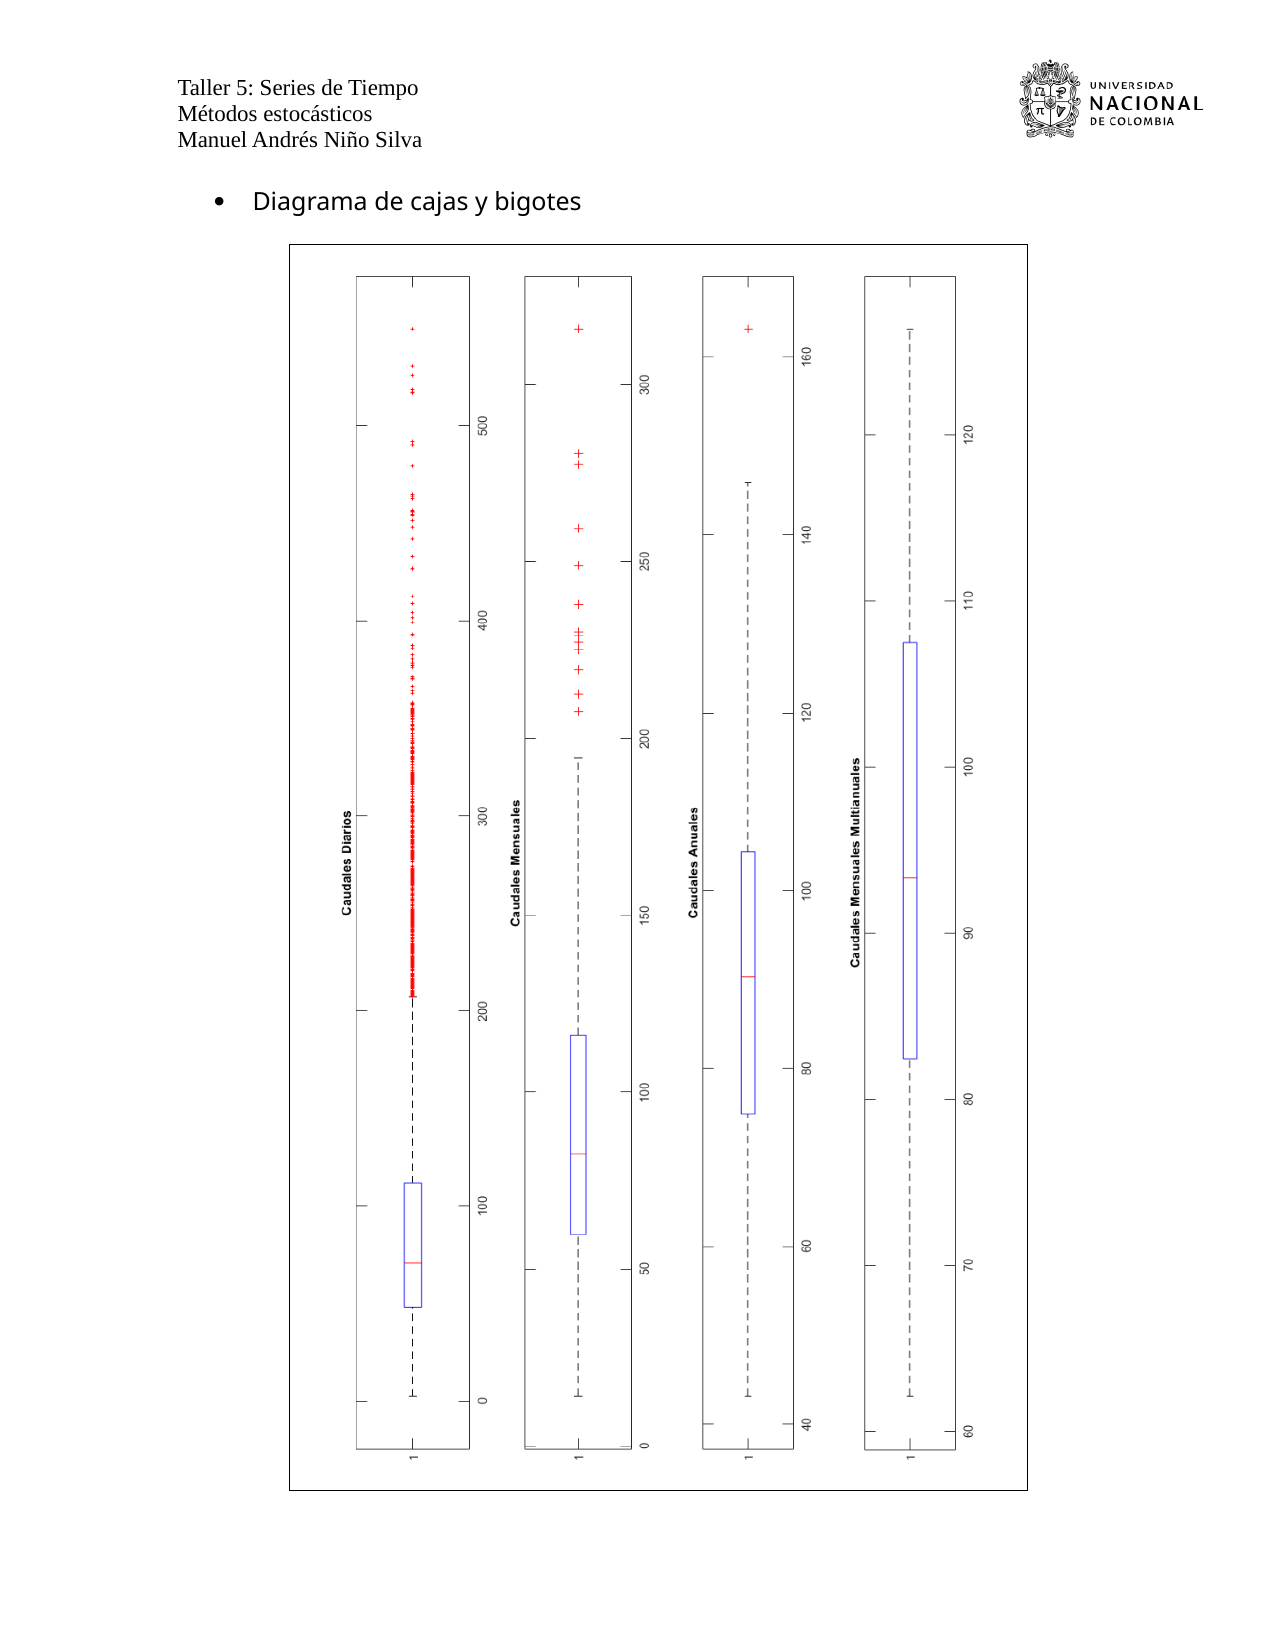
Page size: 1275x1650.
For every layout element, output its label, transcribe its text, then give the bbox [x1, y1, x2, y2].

picture [1000, 40, 1222, 157]
picture [290, 245, 1027, 1490]
list Diagrama de cajas y bigotes [215, 184, 1098, 218]
